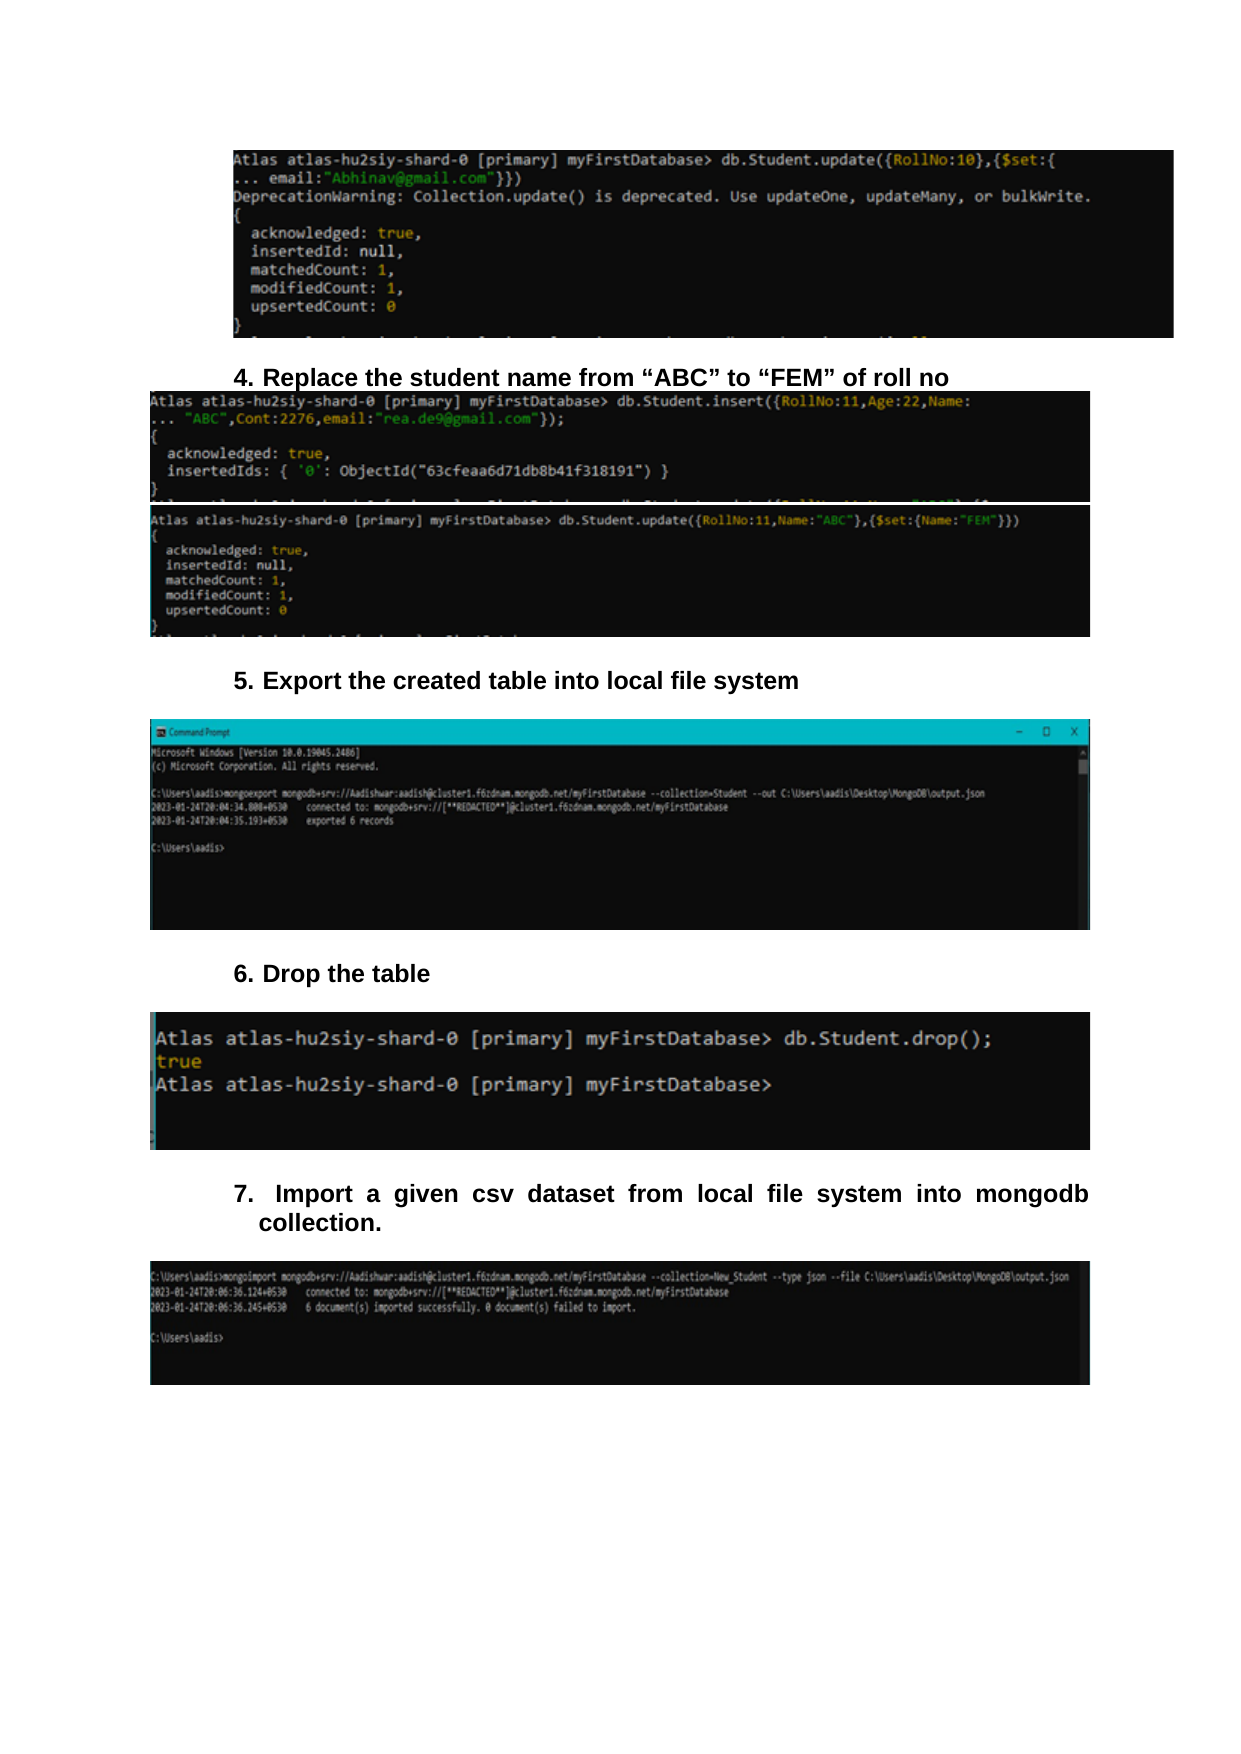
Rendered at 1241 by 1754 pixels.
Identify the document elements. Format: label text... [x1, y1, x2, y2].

picture [150, 505, 1091, 637]
picture [150, 1012, 1091, 1150]
text 6. Drop the table [233, 959, 1090, 987]
text 5. Export the created table into local file system [233, 666, 1090, 694]
picture [150, 1261, 1091, 1385]
picture [150, 391, 1091, 502]
picture [233, 150, 1174, 338]
picture [150, 719, 1091, 930]
text 4. Replace the student name from “ABC” to “FEM” of roll no [233, 362, 1090, 391]
text 7. Import a given csv dataset from local file system into mongodb collection. [233, 1179, 1090, 1236]
